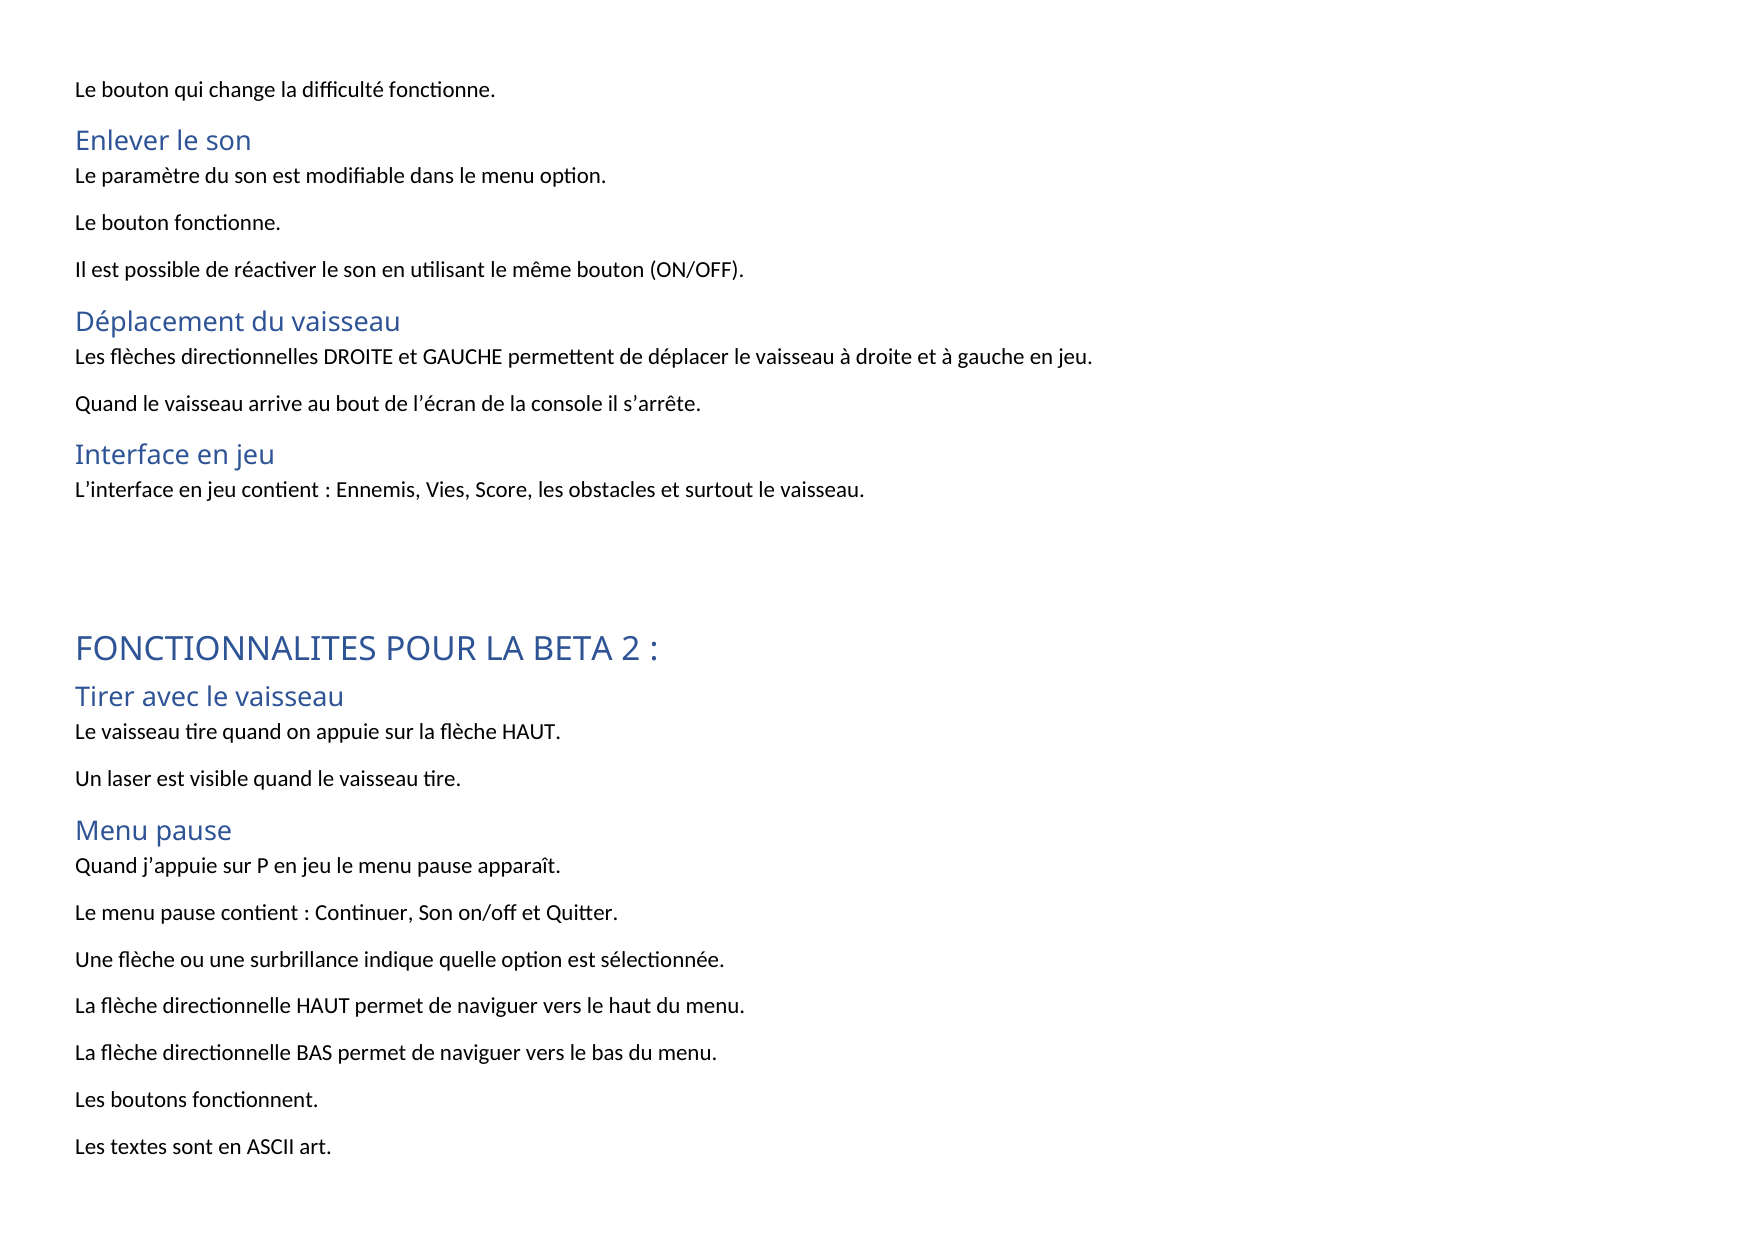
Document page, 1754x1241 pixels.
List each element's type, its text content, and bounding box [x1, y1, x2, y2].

text La flèche directionnelle HAUT permet de naviguer vers le haut du menu. [75, 992, 1679, 1020]
subtitle Déplacement du vaisseau [75, 302, 1679, 339]
subtitle FONCTIONNALITES POUR LA BETA 2 : [75, 624, 1679, 670]
text Le bouton fonctionne. [75, 208, 1679, 237]
text Il est possible de réactiver le son en utilisant le même bouton (ON/OFF). [75, 255, 1679, 283]
text Les textes sont en ASCII art. [75, 1132, 1679, 1160]
text Une flèche ou une surbrillance indique quelle option est sélectionnée. [75, 945, 1679, 973]
text Quand le vaisseau arrive au bout de l’écran de la console il s’arrête. [75, 389, 1679, 417]
text L’interface en jeu contient : Ennemis, Vies, Score, les obstacles et surtout le vaisseau. [75, 476, 1679, 504]
text La flèche directionnelle BAS permet de naviguer vers le bas du menu. [75, 1038, 1679, 1067]
text Le bouton qui change la difficulté fonctionne. [75, 75, 1679, 103]
subtitle Tirer avec le vaisseau [75, 678, 1679, 714]
text Le vaisseau tire quand on appuie sur la flèche HAUT. [75, 717, 1679, 746]
text Le menu pause contient : Continuer, Son on/off et Quitter. [75, 898, 1679, 926]
subtitle Menu pause [75, 811, 1679, 848]
text Le paramètre du son est modifiable dans le menu option. [75, 162, 1679, 190]
text Quand j’appuie sur P en jeu le menu pause apparaît. [75, 851, 1679, 879]
subtitle Interface en jeu [75, 436, 1679, 473]
text Un laser est visible quand le vaisseau tire. [75, 764, 1679, 792]
text Les boutons fonctionnent. [75, 1085, 1679, 1113]
text Les flèches directionnelles DROITE et GAUCHE permettent de déplacer le vaisseau à droite et à gauche en jeu. [75, 342, 1679, 370]
subtitle Enlever le son [75, 122, 1679, 159]
